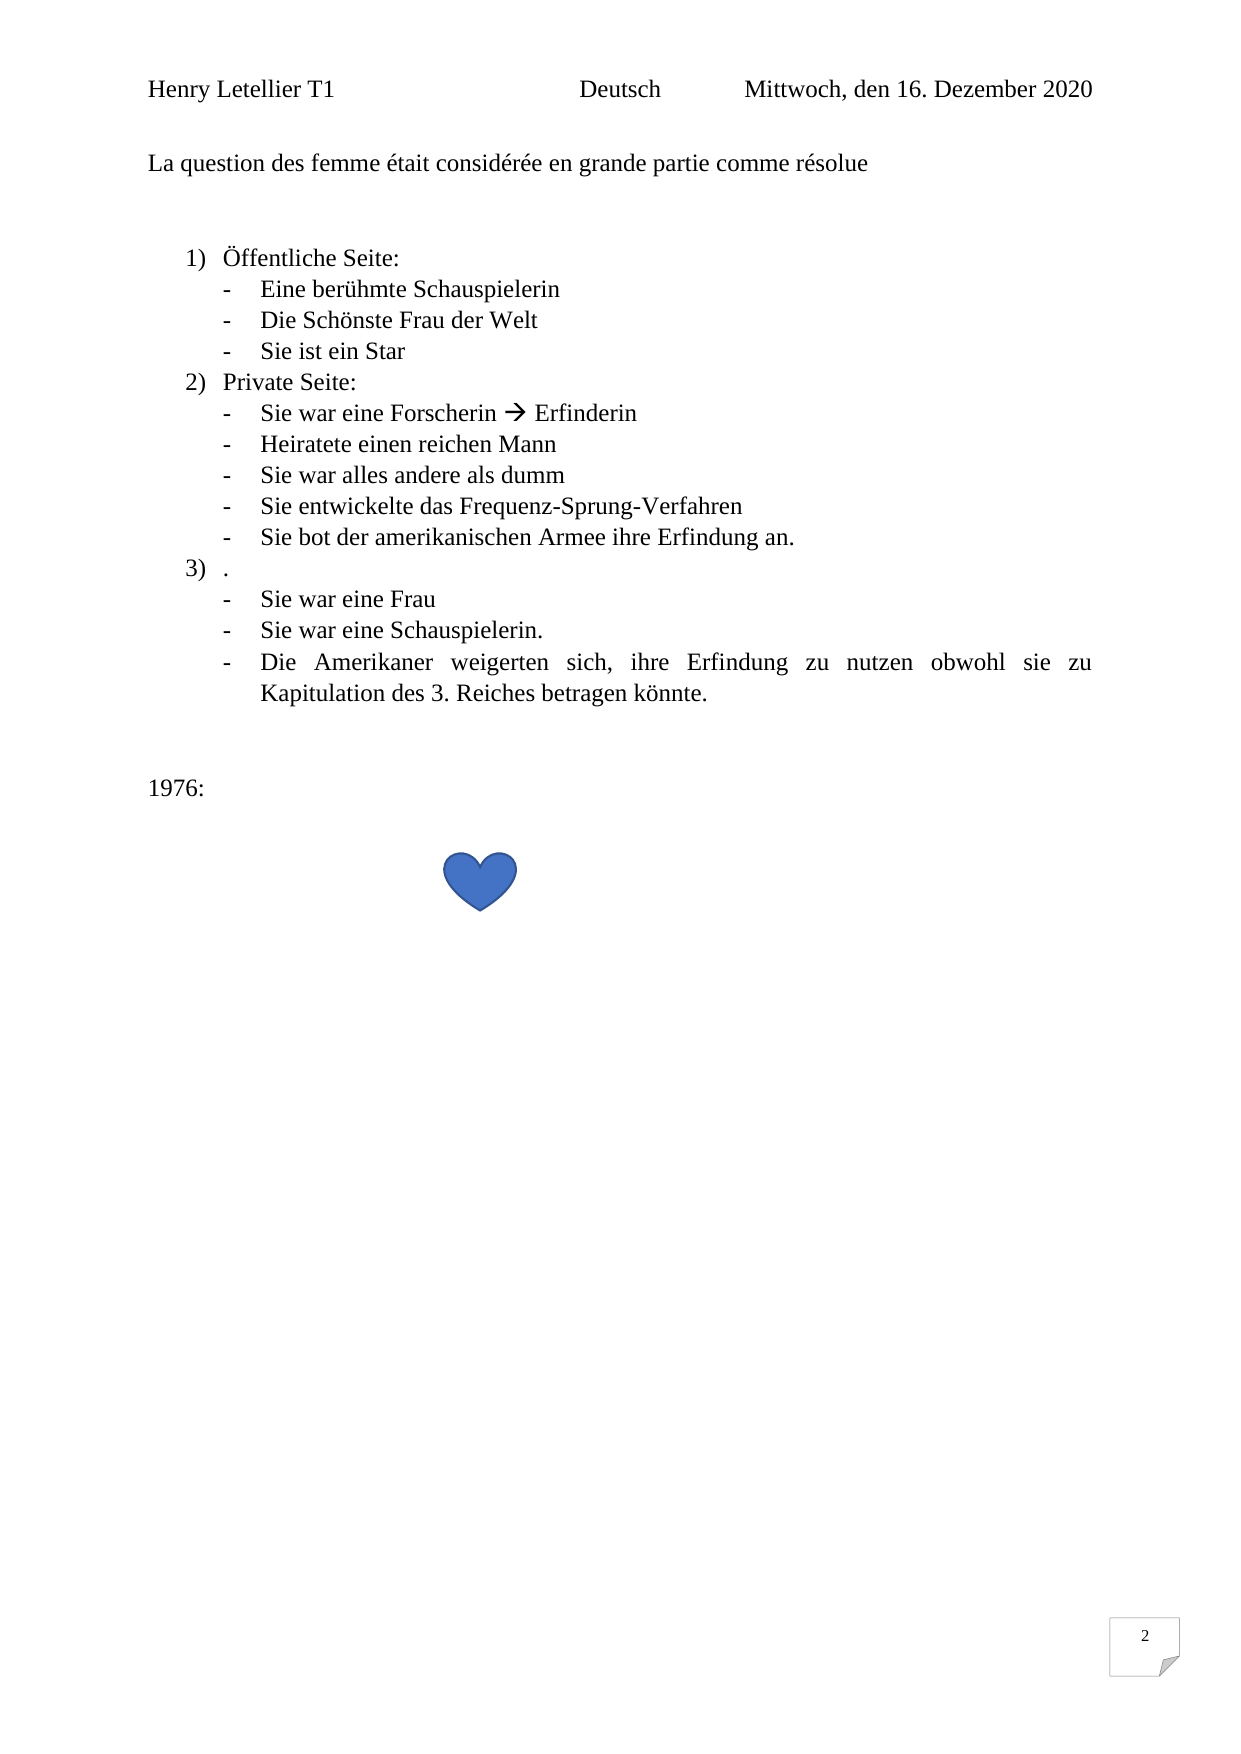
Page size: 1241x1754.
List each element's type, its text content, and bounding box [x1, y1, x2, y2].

list Sie war eine Forscherin Erfinderin [223, 398, 1093, 427]
list Sie war eine Schauspielerin. [223, 616, 1093, 644]
list Sie war eine Frau [223, 584, 1093, 613]
list Öffentliche Seite: [185, 243, 1093, 272]
list Private Seite: [185, 367, 1093, 396]
text 1976: [148, 773, 1093, 802]
list Die Schönste Frau der Welt [223, 305, 1093, 334]
list Heiratete einen reichen Mann [223, 429, 1093, 458]
list Sie bot der amerikanischen Armee ihre Erfindung an. [223, 522, 1093, 551]
text La question des femme était considérée en grande partie comme résolue [148, 148, 1093, 176]
list Sie entwickelte das Frequenz-Sprung-Verfahren [223, 491, 1093, 520]
list Eine berühmte Schauspielerin [223, 274, 1093, 303]
list . [185, 553, 1093, 582]
list Sie war alles andere als dumm [223, 460, 1093, 489]
list Die Amerikaner weigerten sich, ihre Erfindung zu nutzen obwohl sie zu Kapitulation des 3. Reiches betragen könnte. [223, 647, 1093, 706]
list Sie ist ein Star [223, 336, 1093, 365]
